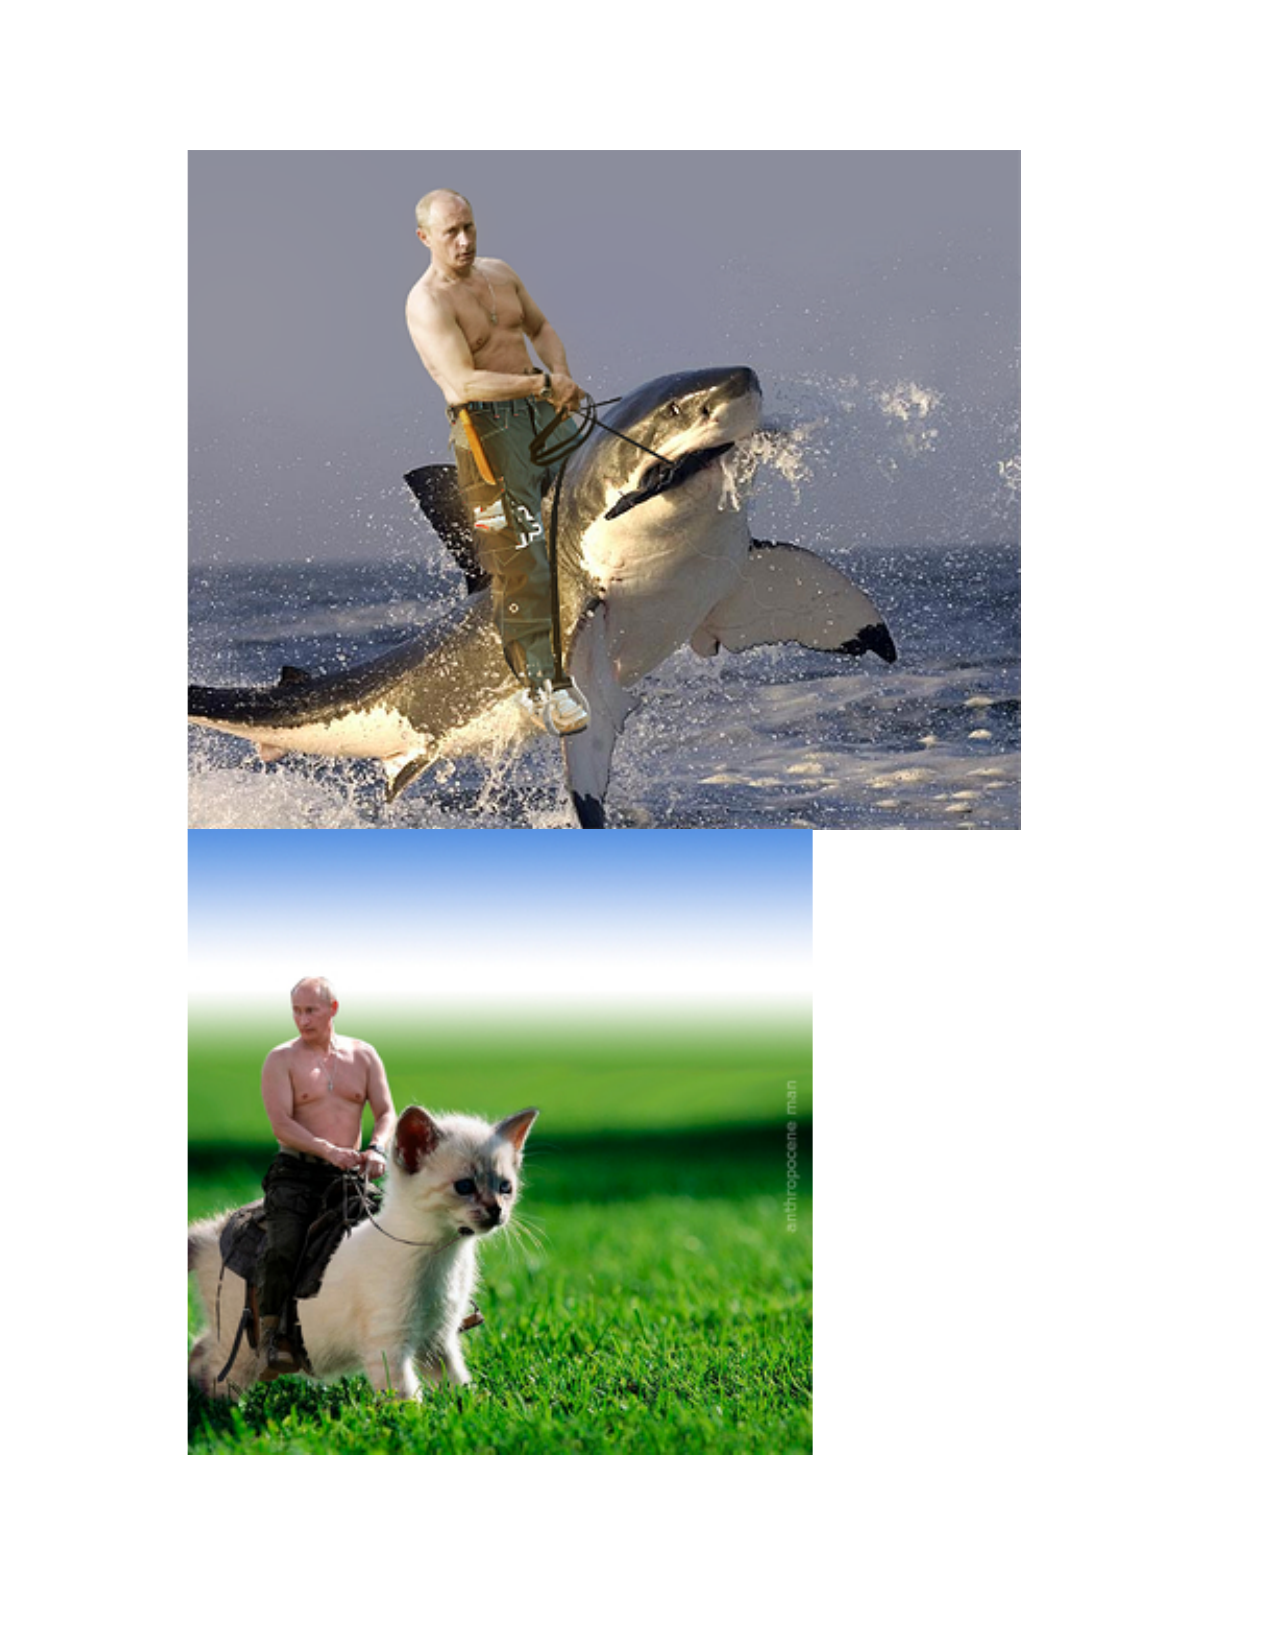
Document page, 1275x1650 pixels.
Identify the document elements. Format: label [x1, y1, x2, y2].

picture [187, 150, 1021, 1455]
